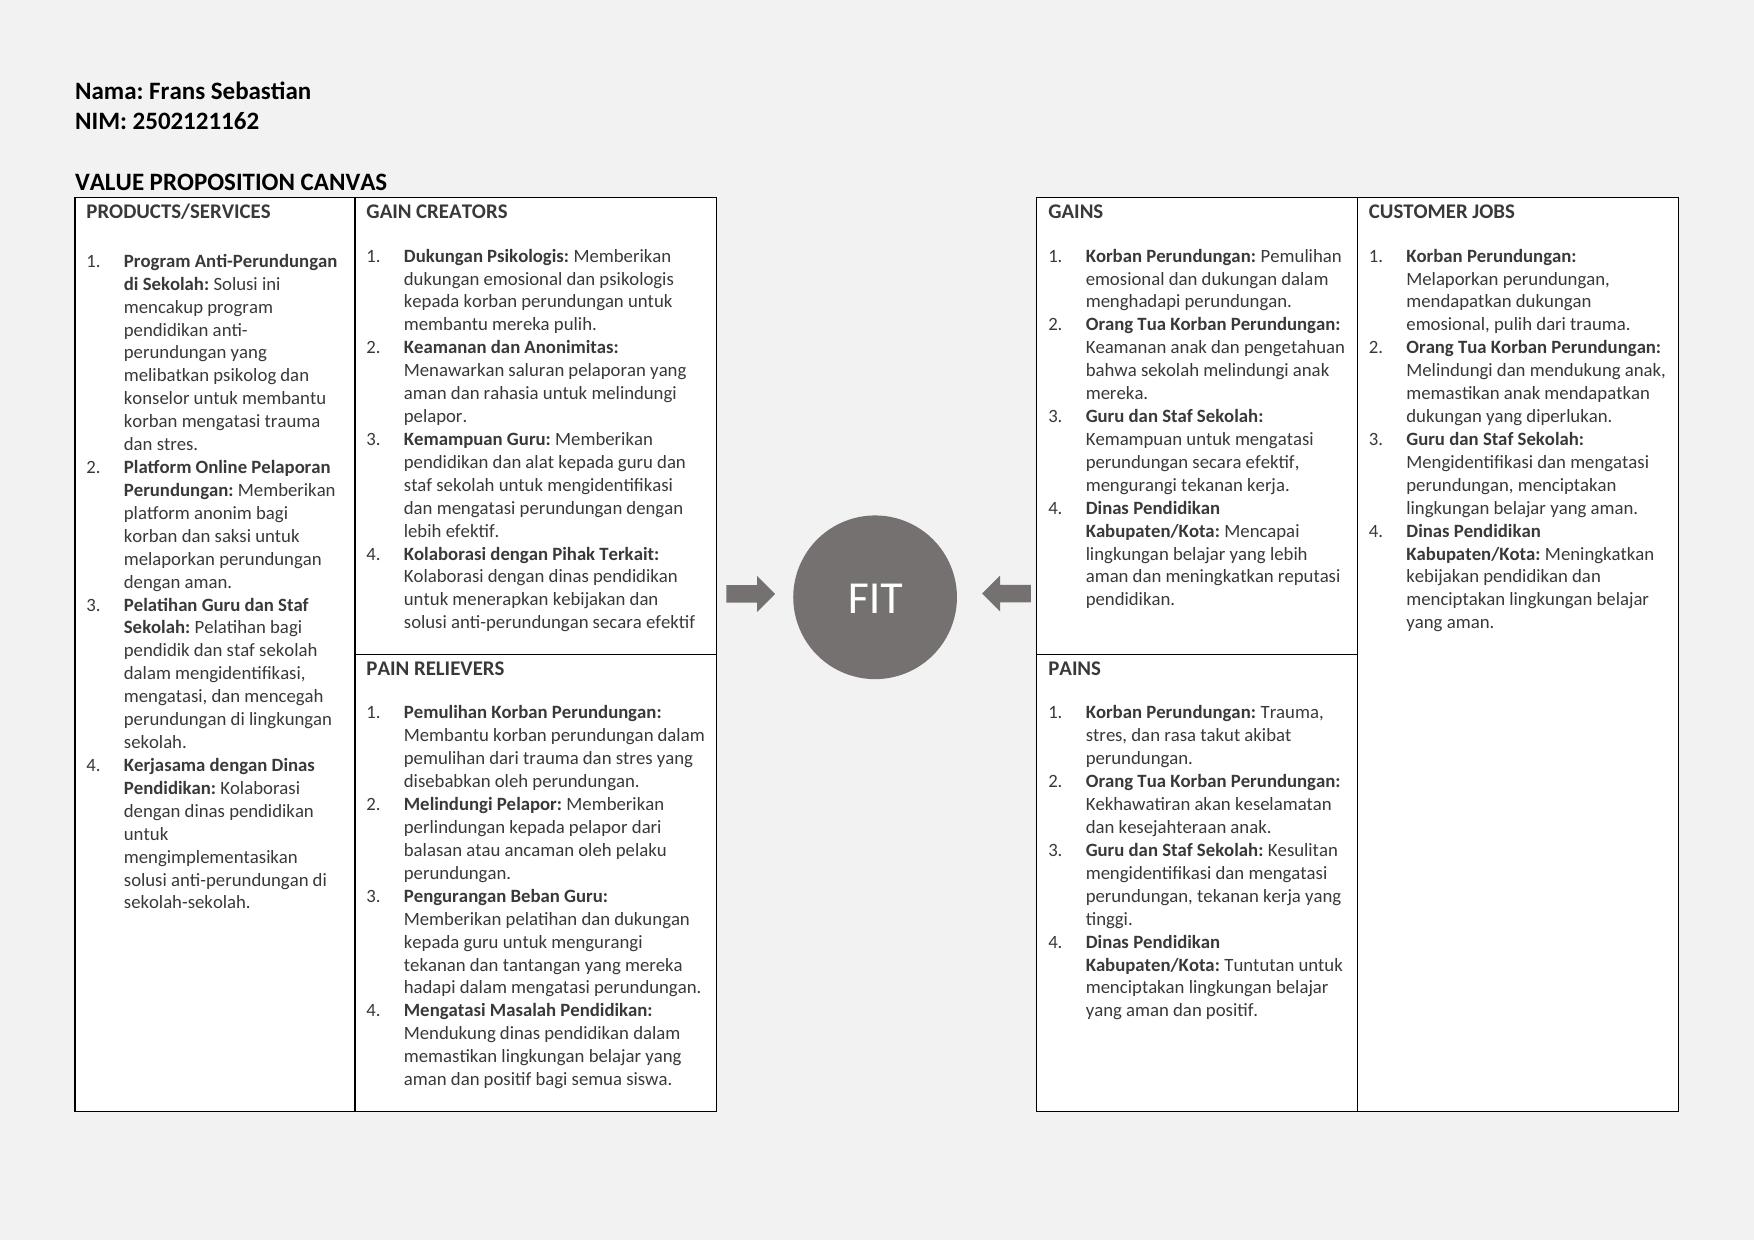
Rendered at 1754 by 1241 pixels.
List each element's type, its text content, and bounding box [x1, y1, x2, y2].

table_header GAIN CREATORS Dukungan Psikologis: Memberikan dukungan emosional dan psikologis kepada korban perundungan untuk membantu mereka pulih. Keamanan dan Anonimitas: Menawarkan saluran pelaporan yang aman dan rahasia untuk melindungi pelapor. Kemampuan Guru: Memberikan pendidikan dan alat kepada guru dan staf sekolah untuk mengidentifikasi dan mengatasi perundungan dengan lebih efektif. Kolaborasi dengan Pihak Terkait: Kolaborasi dengan dinas pendidikan untuk menerapkan kebijakan dan solusi anti-perundungan secara efektif [356, 198, 716, 654]
text NIM: 2502121162 [75, 106, 1679, 136]
table_cell PAINS Korban Perundungan: Trauma, stres, dan rasa takut akibat perundungan. Orang Tua Korban Perundungan: Kekhawatiran akan keselamatan dan kesejahteraan anak. Guru dan Staf Sekolah: Kesulitan mengidentifikasi dan mengatasi perundungan, tekanan kerja yang tinggi. Dinas Pendidikan Kabupaten/Kota: Tuntutan untuk menciptakan lingkungan belajar yang aman dan positif. [1037, 655, 1357, 1111]
table_header CUSTOMER JOBS Korban Perundungan: Melaporkan perundungan, mendapatkan dukungan emosional, pulih dari trauma. Orang Tua Korban Perundungan: Melindungi dan mendukung anak, memastikan anak mendapatkan dukungan yang diperlukan. Guru dan Staf Sekolah: Mengidentifikasi dan mengatasi perundungan, menciptakan lingkungan belajar yang aman. Dinas Pendidikan Kabupaten/Kota: Meningkatkan kebijakan pendidikan dan menciptakan lingkungan belajar yang aman. [1358, 198, 1678, 1111]
table_header [717, 197, 1036, 1111]
table_header GAINS Korban Perundungan: Pemulihan emosional dan dukungan dalam menghadapi perundungan. Orang Tua Korban Perundungan: Keamanan anak dan pengetahuan bahwa sekolah melindungi anak mereka. Guru dan Staf Sekolah: Kemampuan untuk mengatasi perundungan secara efektif, mengurangi tekanan kerja. Dinas Pendidikan Kabupaten/Kota: Mencapai lingkungan belajar yang lebih aman dan meningkatkan reputasi pendidikan. [1037, 198, 1357, 654]
table_cell PAIN RELIEVERS Pemulihan Korban Perundungan: Membantu korban perundungan dalam pemulihan dari trauma dan stres yang disebabkan oleh perundungan. Melindungi Pelapor: Memberikan perlindungan kepada pelapor dari balasan atau ancaman oleh pelaku perundungan. Pengurangan Beban Guru: Memberikan pelatihan dan dukungan kepada guru untuk mengurangi tekanan dan tantangan yang mereka hadapi dalam mengatasi perundungan. Mengatasi Masalah Pendidikan: Mendukung dinas pendidikan dalam memastikan lingkungan belajar yang aman dan positif bagi semua siswa. [356, 655, 716, 1111]
text Nama: Frans Sebastian [75, 75, 1679, 106]
text VALUE PROPOSITION CANVAS [75, 167, 1679, 197]
table_header PRODUCTS/SERVICES Program Anti-Perundungan di Sekolah: Solusi ini mencakup program pendidikan anti-perundungan yang melibatkan psikolog dan konselor untuk membantu korban mengatasi trauma dan stres. Platform Online Pelaporan Perundungan: Memberikan platform anonim bagi korban dan saksi untuk melaporkan perundungan dengan aman. Pelatihan Guru dan Staf Sekolah: Pelatihan bagi pendidik dan staf sekolah dalam mengidentifikasi, mengatasi, dan mencegah perundungan di lingkungan sekolah. Kerjasama dengan Dinas Pendidikan: Kolaborasi dengan dinas pendidikan untuk mengimplementasikan solusi anti-perundungan di sekolah-sekolah. [76, 198, 354, 1111]
